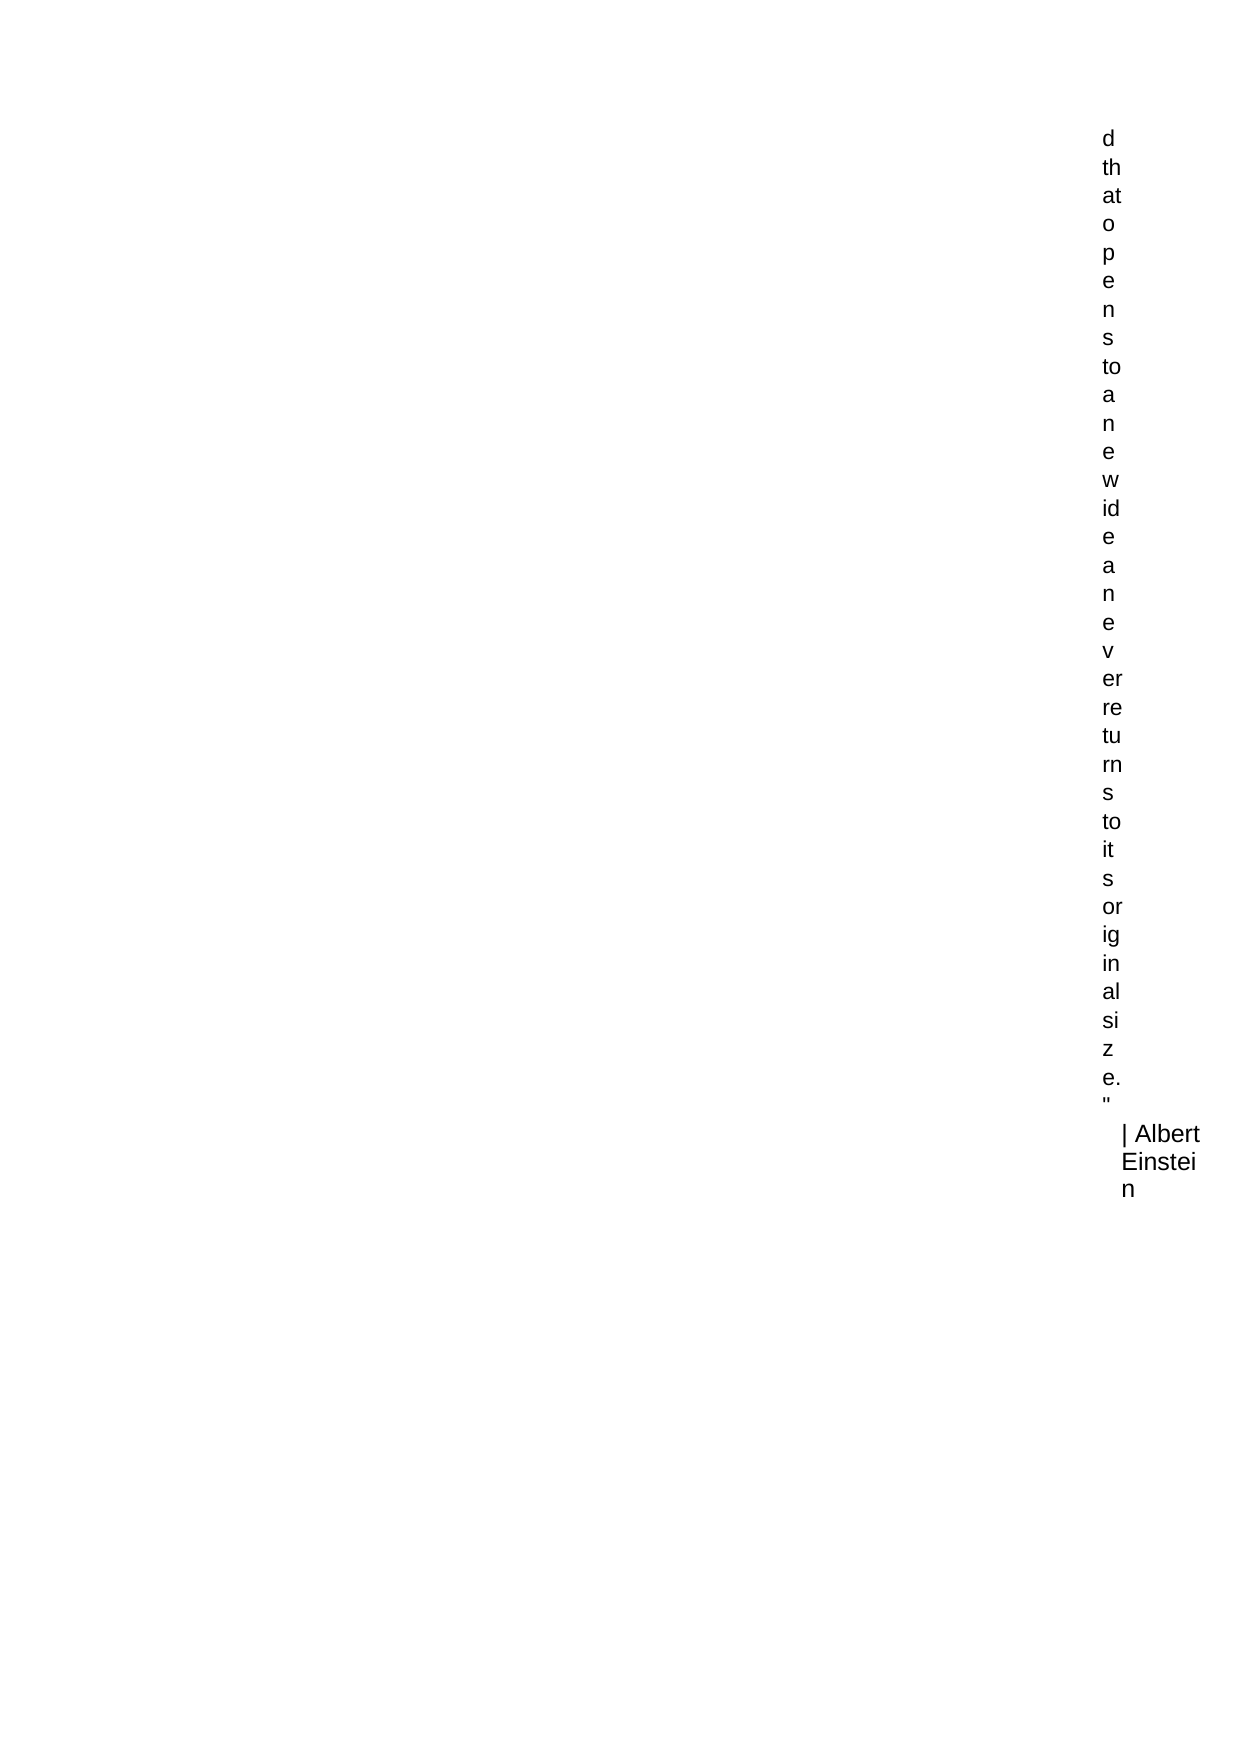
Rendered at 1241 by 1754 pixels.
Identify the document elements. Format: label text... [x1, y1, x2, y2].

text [1063, 125, 1123, 1118]
text | Albert Einstein [1121, 1120, 1202, 1203]
